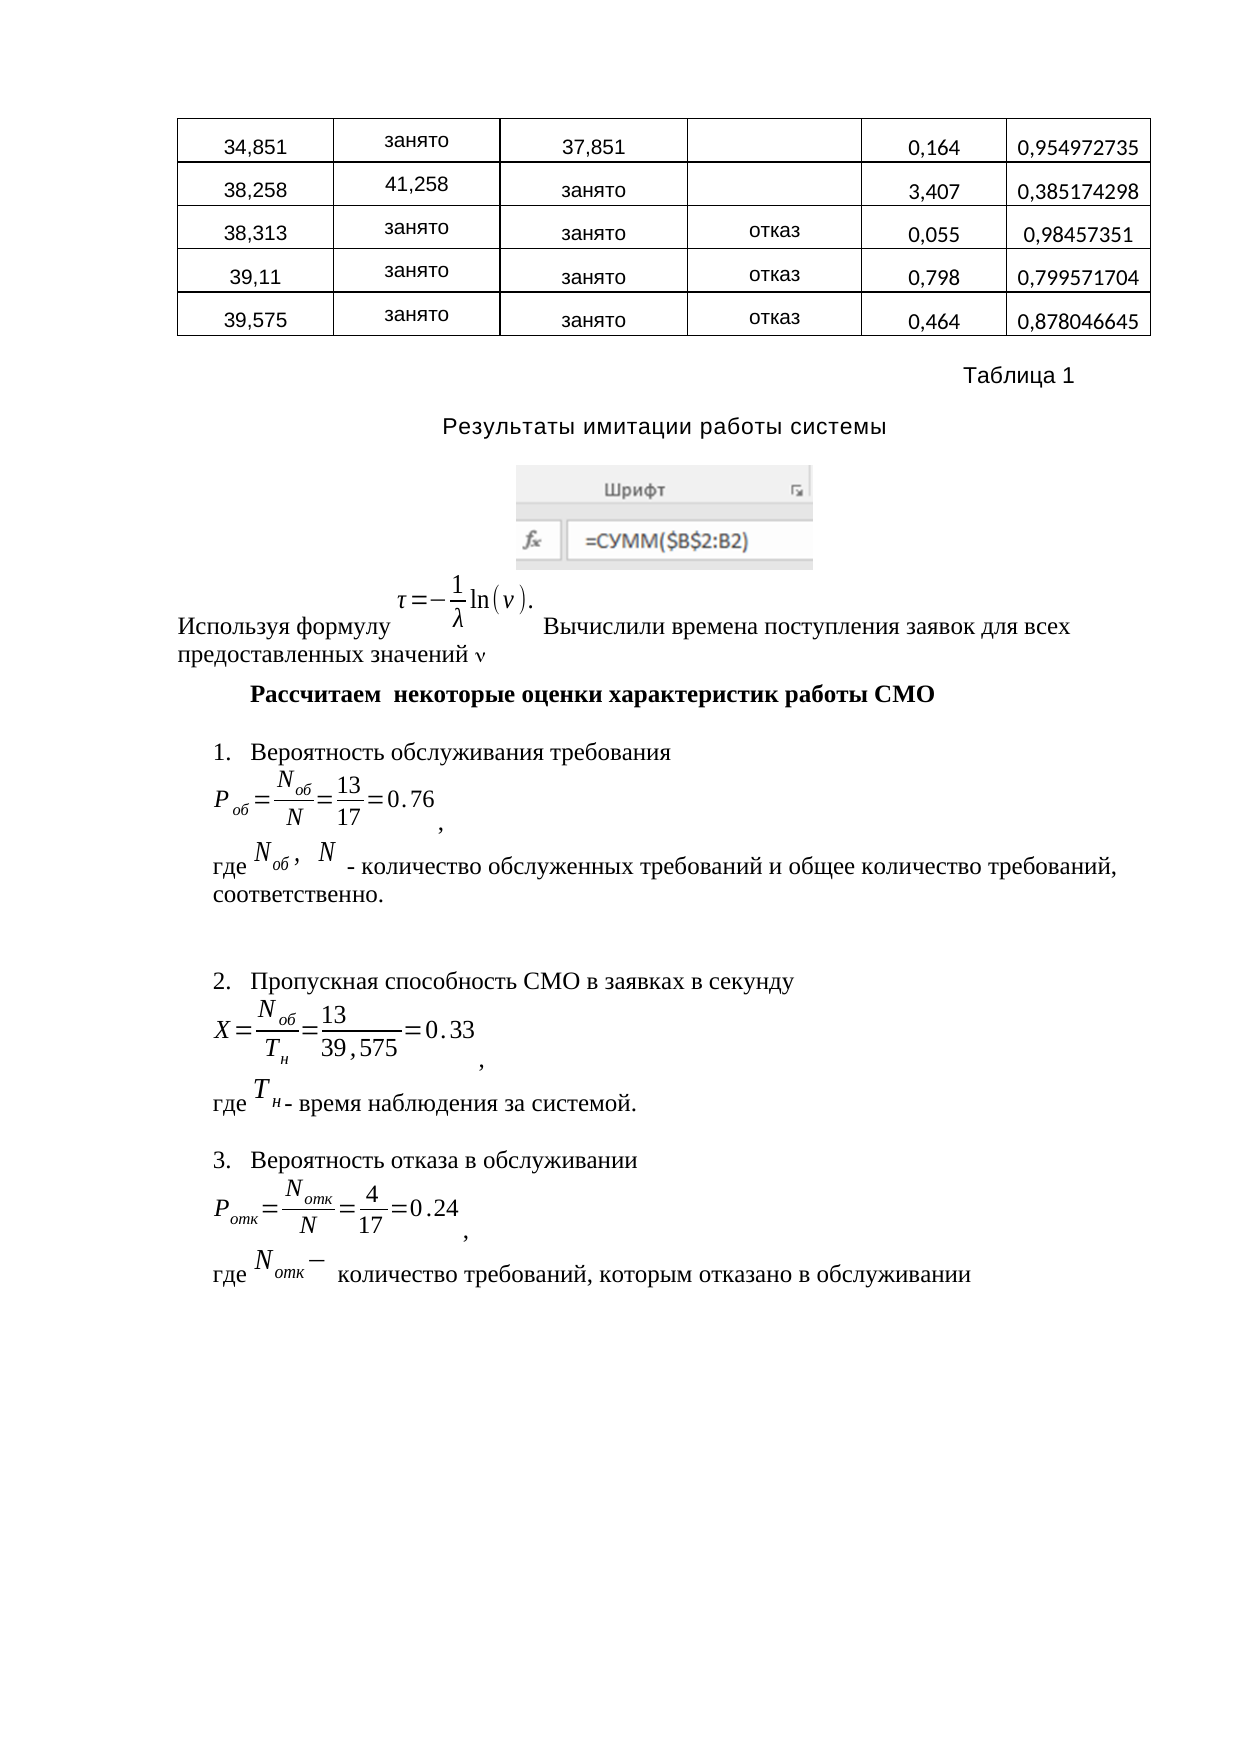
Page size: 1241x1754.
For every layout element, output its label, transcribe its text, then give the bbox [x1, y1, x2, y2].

table_cell 0,055 [862, 206, 1006, 248]
table_cell 0,164 [862, 119, 1006, 161]
table_cell 39,11 [178, 249, 333, 291]
table_cell занято [334, 119, 499, 161]
table_cell 37,851 [501, 119, 687, 161]
table_cell занято [334, 249, 499, 291]
text , [213, 1174, 1152, 1244]
list Пропускная способность СМО в заявках в секунду [213, 966, 1152, 994]
picture [516, 465, 813, 570]
table_cell 38,258 [178, 163, 333, 205]
table_cell 0,878046645 [1007, 293, 1150, 335]
list Вероятность отказа в обслуживании [213, 1146, 1152, 1174]
table_cell 38,313 [178, 206, 333, 248]
text Используя формулу Вычислили времена поступления заявок для всех предоставленных значений [177, 569, 1152, 668]
table_cell 0,385174298 [1007, 163, 1150, 205]
table_cell отказ [688, 206, 861, 248]
text , [213, 766, 1152, 836]
table_cell отказ [688, 293, 861, 335]
text Таблица 1 [177, 362, 1152, 388]
text где - время наблюдения за системой. [213, 1073, 1152, 1117]
table_cell 0,799571704 [1007, 249, 1150, 291]
table_cell 0,464 [862, 293, 1006, 335]
table_cell 34,851 [178, 119, 333, 161]
text где - количество обслуженных требований и общее количество требований, соответственно. [213, 836, 1152, 908]
table_cell 41,258 [334, 163, 499, 205]
table_cell занято [501, 249, 687, 291]
table_cell 0,954972735 [1007, 119, 1150, 161]
table_cell отказ [688, 249, 861, 291]
table_cell занято [334, 206, 499, 248]
table_cell 0,98457351 [1007, 206, 1150, 248]
table_cell 0,798 [862, 249, 1006, 291]
text Результаты имитации работы системы [177, 413, 1152, 439]
table_cell [688, 119, 861, 161]
list Вероятность обслуживания требования [213, 737, 1152, 766]
table_cell занято [501, 293, 687, 335]
table_cell занято [501, 206, 687, 248]
text , [213, 994, 1152, 1073]
table_cell 39,575 [178, 293, 333, 335]
table_cell занято [501, 163, 687, 205]
text Рассчитаем некоторые оценки характеристик работы СМО [250, 679, 1143, 708]
table_cell занято [334, 293, 499, 335]
table_cell [688, 163, 861, 205]
text где количество требований, которым отказано в обслуживании [213, 1244, 1152, 1288]
table_cell 3,407 [862, 163, 1006, 205]
